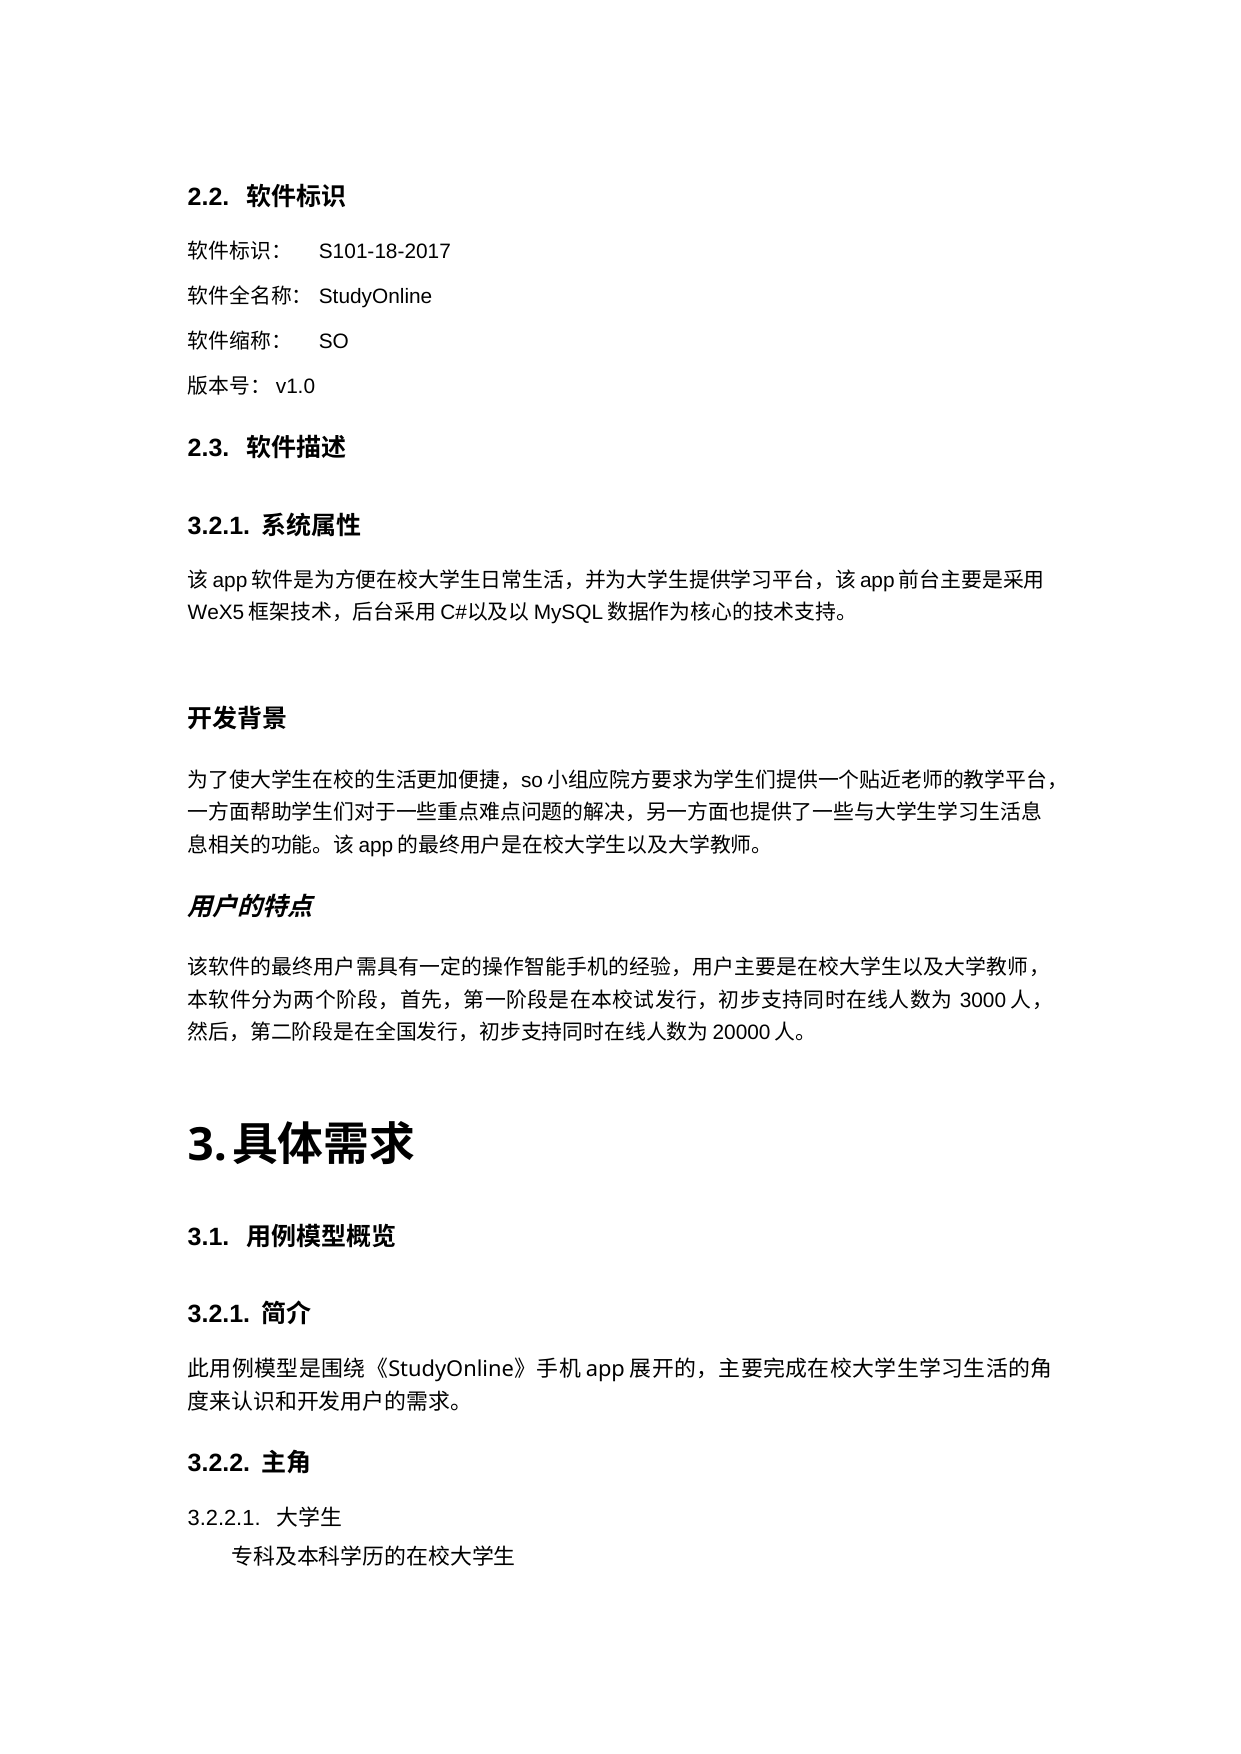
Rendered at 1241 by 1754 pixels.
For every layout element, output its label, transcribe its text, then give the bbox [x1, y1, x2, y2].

subtitle 软件描述 [187, 413, 1053, 478]
text 该软件的最终用户需具有一定的操作智能手机的经验，用户主要是在校大学生以及大学教师，本软件分为两个阶段，首先，第一阶段是在本校试发行，初步支持同时在线人数为3000人，然后，第二阶段是在全国发行，初步支持同时在线人数为20000人。 [187, 949, 1053, 1047]
subtitle 系统属性 [187, 491, 1053, 556]
text 软件标识： S101-18-2017 [187, 233, 1053, 266]
subtitle 具体需求 [187, 1092, 1053, 1189]
subtitle 软件标识 [187, 162, 1053, 227]
text 为了使大学生在校的生活更加便捷，so小组应院方要求为学生们提供一个贴近老师的教学平台，一方面帮助学生们对于一些重点难点问题的解决，另一方面也提供了一些与大学生学习生活息息相关的功能。该app的最终用户是在校大学生以及大学教师。 [187, 762, 1053, 859]
text 专科及本科学历的在校大学生 [187, 1538, 1053, 1571]
text 版本号： v1.0 [187, 368, 1053, 401]
text 开发背景 [187, 684, 1053, 749]
text 该app软件是为方便在校大学生日常生活，并为大学生提供学习平台，该app前台主要是采用WeX5框架技术，后台采用C#以及以MySQL数据作为核心的技术支持。 [187, 562, 1053, 627]
text 此用例模型是围绕《StudyOnline》手机app展开的，主要完成在校大学生学习生活的角度来认识和开发用户的需求。 [187, 1351, 1053, 1416]
text 软件缩称： SO [187, 323, 1053, 356]
subtitle 用例模型概览 [187, 1202, 1053, 1267]
subtitle 大学生 [187, 1499, 1053, 1532]
text 用户的特点 [187, 872, 1053, 937]
subtitle 主角 [187, 1428, 1053, 1493]
subtitle 简介 [187, 1279, 1053, 1344]
text 软件全名称： StudyOnline [187, 278, 1053, 311]
